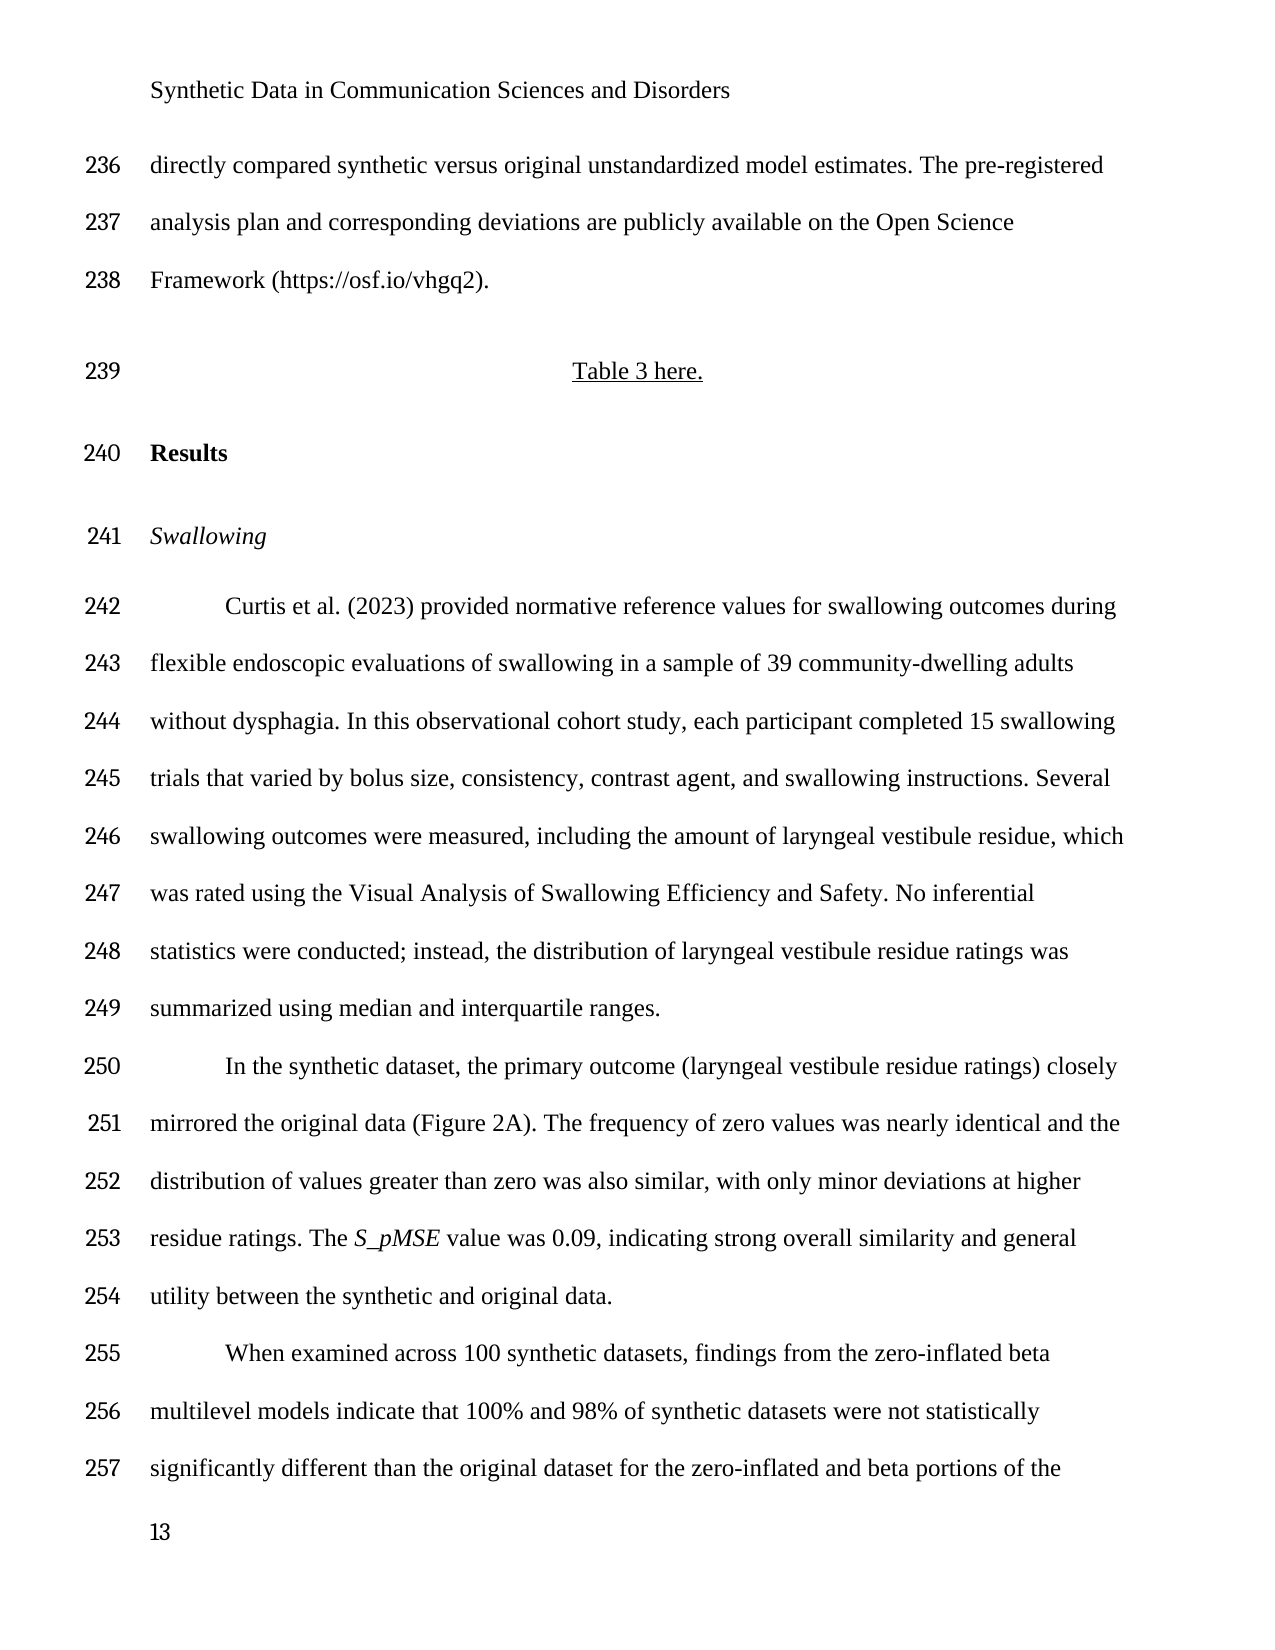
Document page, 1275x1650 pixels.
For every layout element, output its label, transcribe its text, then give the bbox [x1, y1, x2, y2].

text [150, 1338, 1125, 1482]
text In the synthetic dataset, the primary outcome (laryngeal vestibule residue ratings) closely mirrored the original data (Figure 2A). The frequency of zero values was nearly identical and the distribution of values greater than zero was also similar, with only minor deviations at higher residue ratings. The S_pMSE value was 0.09, indicating strong overall similarity and general utility between the synthetic and original data. [150, 1051, 1125, 1309]
subtitle Results [150, 438, 1125, 467]
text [150, 150, 1125, 294]
text Curtis et al. (2023) provided normative reference values for swallowing outcomes during flexible endoscopic evaluations of swallowing in a sample of 39 community-dwelling adults without dysphagia. In this observational cohort study, each participant completed 15 swallowing trials that varied by bolus size, consistency, contrast agent, and swallowing instructions. Several swallowing outcomes were measured, including the amount of laryngeal vestibule residue, which was rated using the Visual Analysis of Swallowing Efficiency and Safety. No inferential statistics were conducted; instead, the distribution of laryngeal vestibule residue ratings was summarized using median and interquartile ranges. [150, 591, 1125, 1022]
subtitle Swallowing [150, 521, 1125, 549]
subtitle Table 3 here. [150, 356, 1125, 384]
